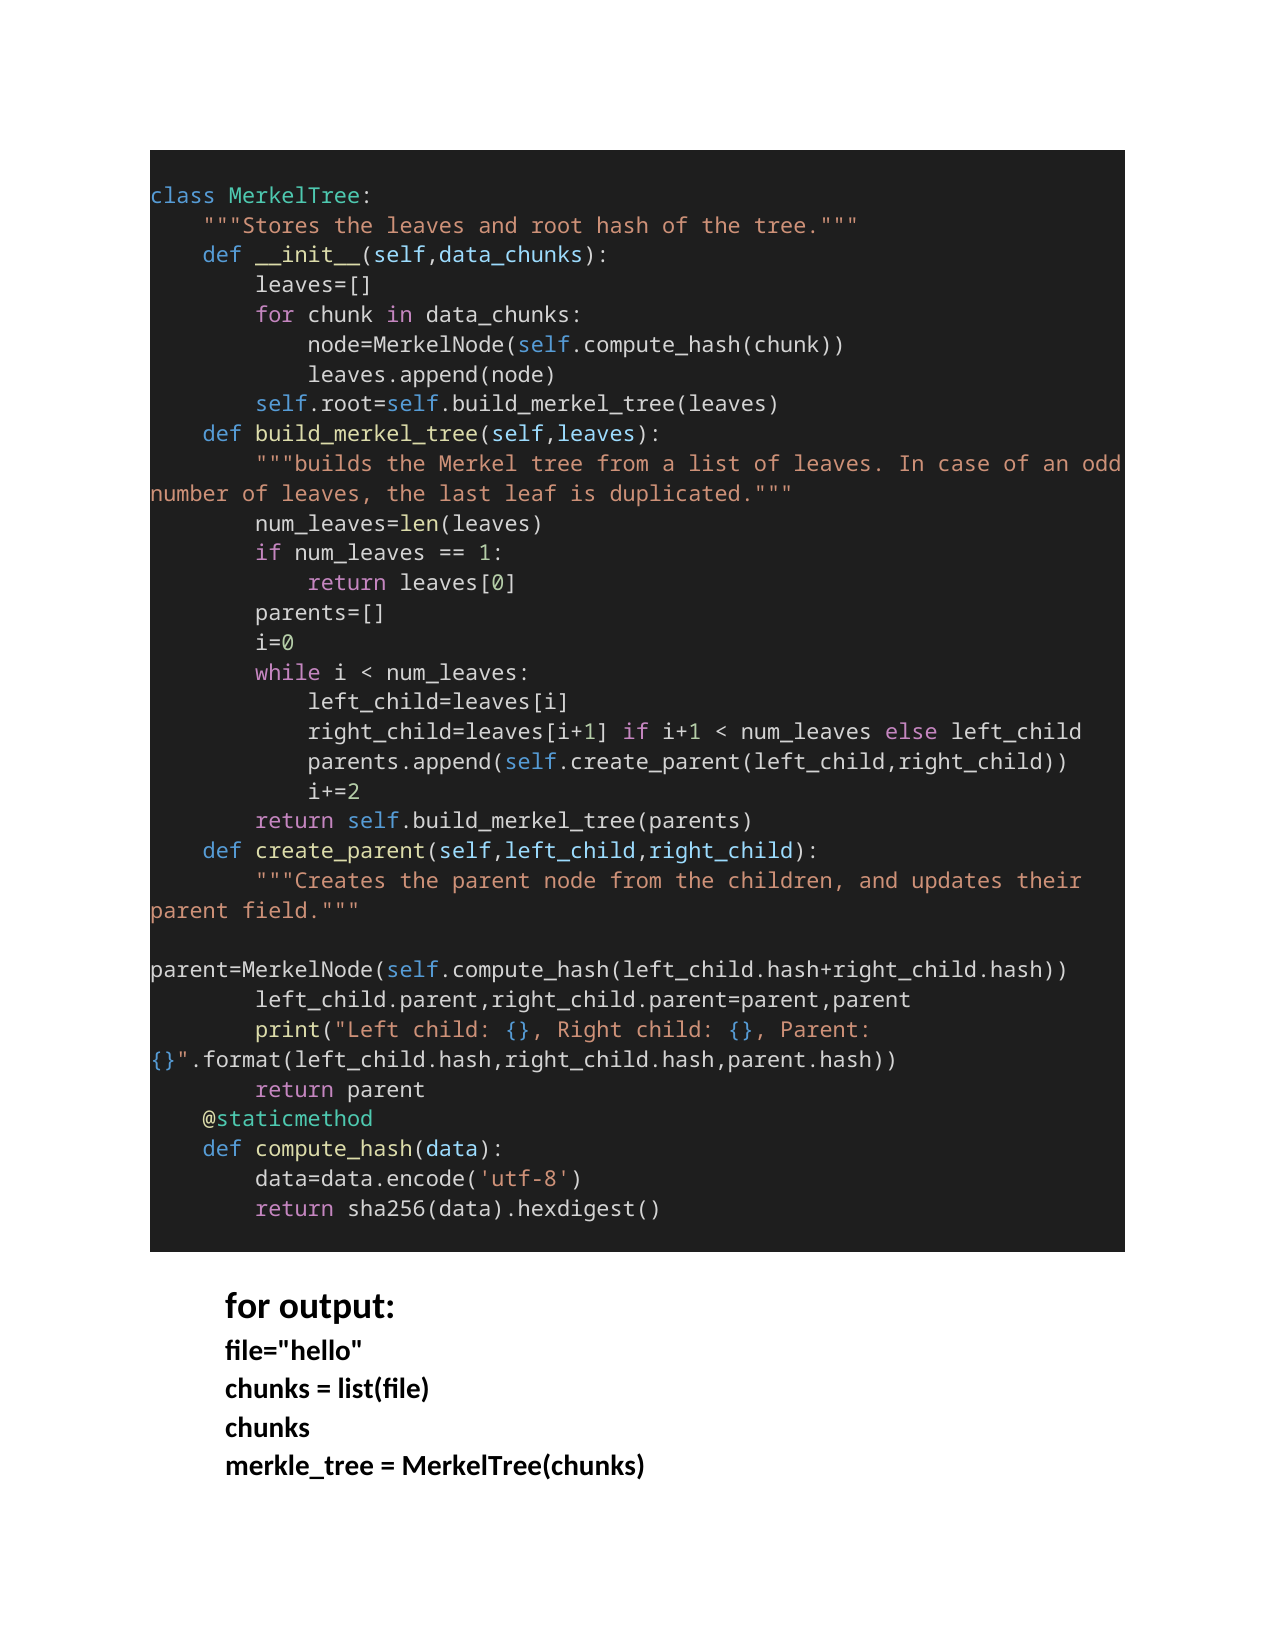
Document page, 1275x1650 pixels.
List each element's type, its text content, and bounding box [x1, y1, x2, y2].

text i+=2 [150, 776, 1125, 805]
text node=MerkelNode(self.compute_hash(chunk)) [150, 329, 1125, 358]
text for chunk in data_chunks: [150, 299, 1125, 329]
text while i < num_leaves: [150, 656, 1125, 686]
list chunks [225, 1409, 1125, 1444]
text parents.append(self.create_parent(left_child,right_child)) [150, 746, 1125, 776]
text data=data.encode('utf-8') [150, 1163, 1125, 1193]
text return leaves[0] [150, 567, 1125, 597]
text print("Left child: {}, Right child: {}, Parent: {}".format(left_child.hash,right_child.hash,parent.hash)) [150, 1014, 1125, 1073]
text """Stores the leaves and root hash of the tree.""" [150, 209, 1125, 239]
text def compute_hash(data): [150, 1133, 1125, 1163]
text def __init__(self,data_chunks): [150, 239, 1125, 269]
text right_child=leaves[i+1] if i+1 < num_leaves else left_child [150, 716, 1125, 746]
list merkle_tree = MerkelTree(chunks) [225, 1447, 1125, 1483]
list for output: [225, 1282, 1125, 1328]
text return parent [150, 1073, 1125, 1103]
text num_leaves=len(leaves) [150, 507, 1125, 537]
text parent=MerkelNode(self.compute_hash(left_child.hash+right_child.hash)) [150, 924, 1125, 984]
text self.root=self.build_merkel_tree(leaves) [150, 388, 1125, 418]
text if num_leaves == 1: [150, 537, 1125, 567]
text """builds the Merkel tree from a list of leaves. In case of an odd number of leaves, the last leaf is duplicated.""" [150, 448, 1125, 507]
text left_child=leaves[i] [150, 686, 1125, 716]
text """Creates the parent node from the children, and updates their parent field.""" [150, 865, 1125, 924]
text parents=[] [150, 597, 1125, 627]
text class MerkelTree: [150, 180, 1125, 209]
text def create_parent(self,left_child,right_child): [150, 835, 1125, 865]
text leaves.append(node) [150, 358, 1125, 388]
text leaves=[] [150, 269, 1125, 299]
list file="hello" [225, 1332, 1125, 1368]
text def build_merkel_tree(self,leaves): [150, 418, 1125, 448]
text return sha256(data).hexdigest() [150, 1193, 1125, 1222]
list chunks = list(file) [225, 1370, 1125, 1406]
text i=0 [150, 627, 1125, 656]
text left_child.parent,right_child.parent=parent,parent [150, 984, 1125, 1014]
text return self.build_merkel_tree(parents) [150, 805, 1125, 835]
text @staticmethod [150, 1103, 1125, 1133]
